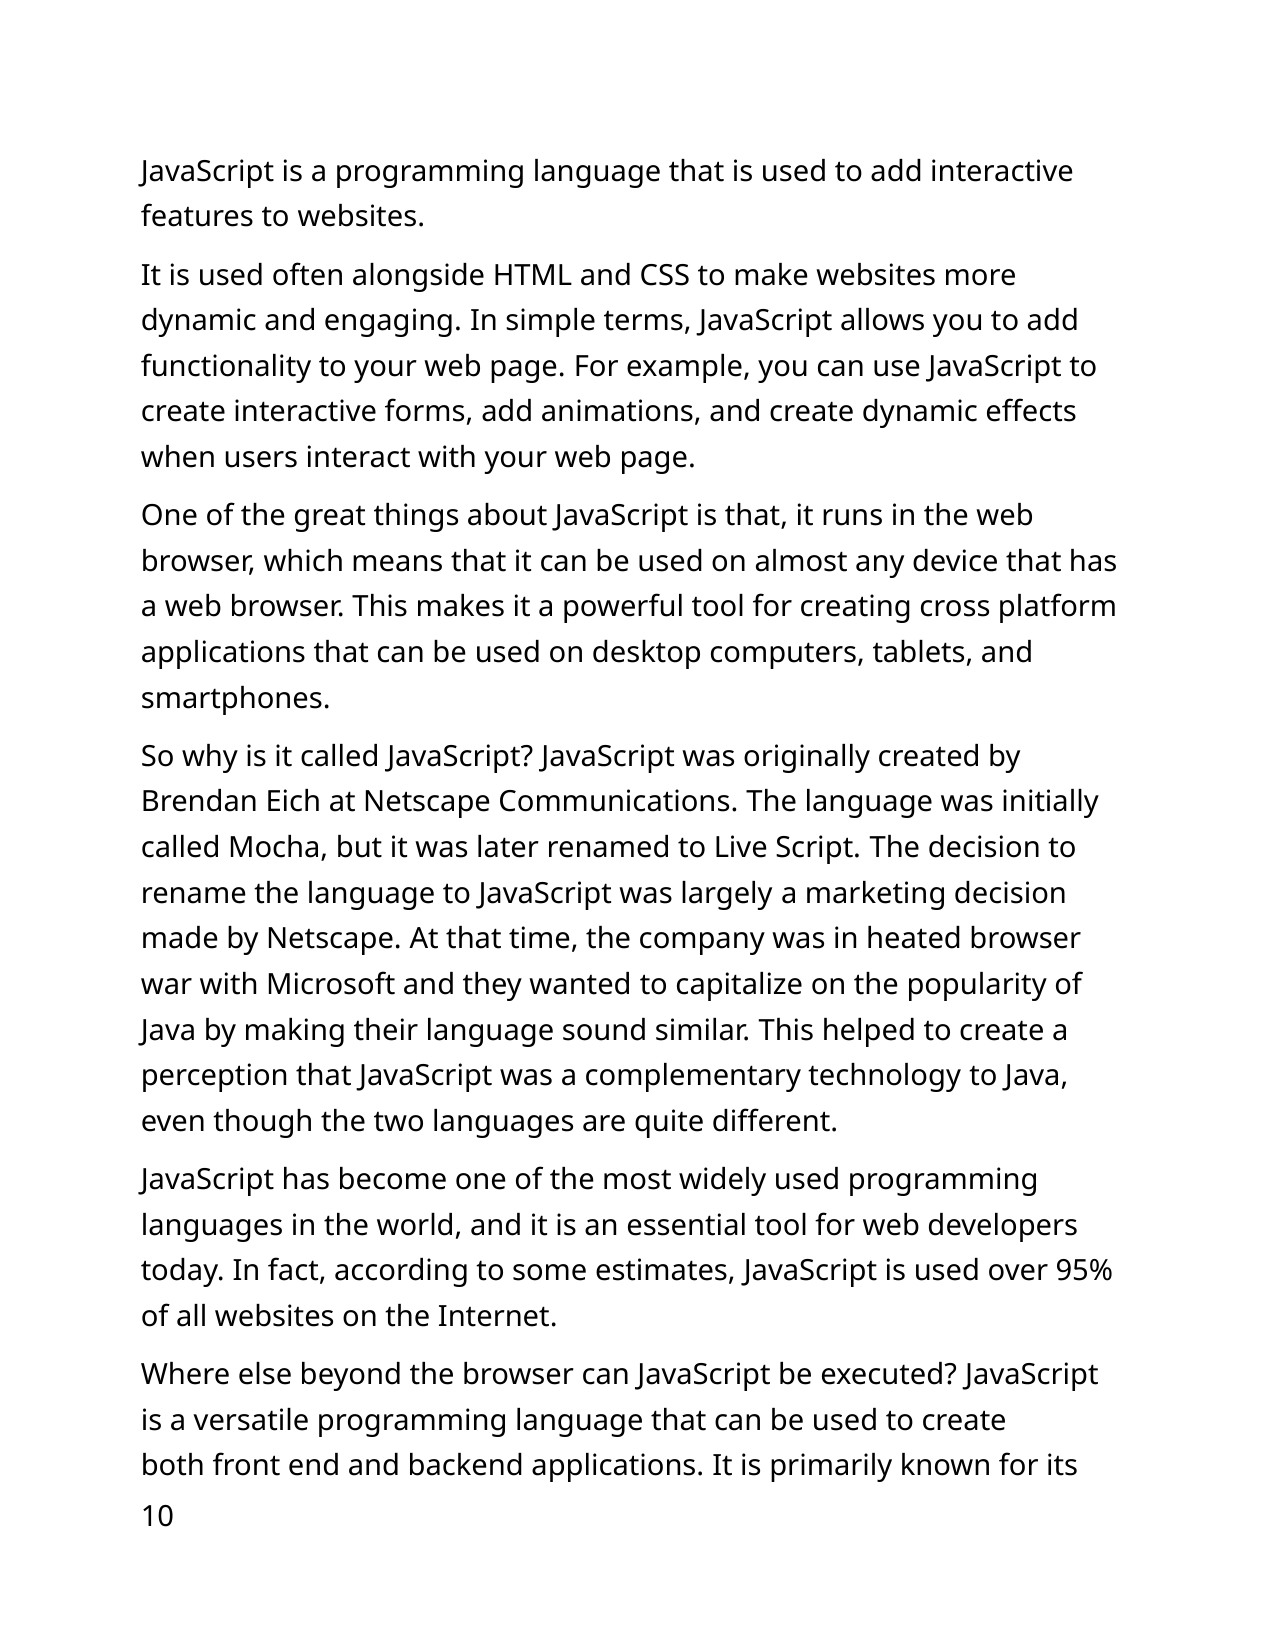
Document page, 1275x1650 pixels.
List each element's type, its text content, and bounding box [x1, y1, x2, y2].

text It is used often alongside HTML and CSS to make websites more dynamic and engaging. In simple terms, JavaScript allows you to add functionality to your web page. For example, you can use JavaScript to create interactive forms, add animations, and create dynamic effects when users interact with your web page. [141, 254, 1125, 476]
text JavaScript is a programming language that is used to add interactive features to websites. [141, 150, 1125, 235]
text One of the great things about JavaScript is that, it runs in the web browser, which means that it can be used on almost any device that has a web browser. This makes it a powerful tool for creating cross platform applications that can be used on desktop computers, tablets, and smartphones. [141, 494, 1125, 717]
text JavaScript has become one of the most widely used programming languages in the world, and it is an essential tool for web developers today. In fact, according to some estimates, JavaScript is used over 95% of all websites on the Internet. [141, 1158, 1125, 1335]
text So why is it called JavaScript? JavaScript was originally created by Brendan Eich at Netscape Communications. The language was initially called Mocha, but it was later renamed to Live Script. The decision to rename the language to JavaScript was largely a marketing decision made by Netscape. At that time, the company was in heated browser war with Microsoft and they wanted to capitalize on the popularity of Java by making their language sound similar. This helped to create a perception that JavaScript was a complementary technology to Java, even though the two languages are quite different. [141, 735, 1125, 1140]
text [141, 1353, 1125, 1484]
